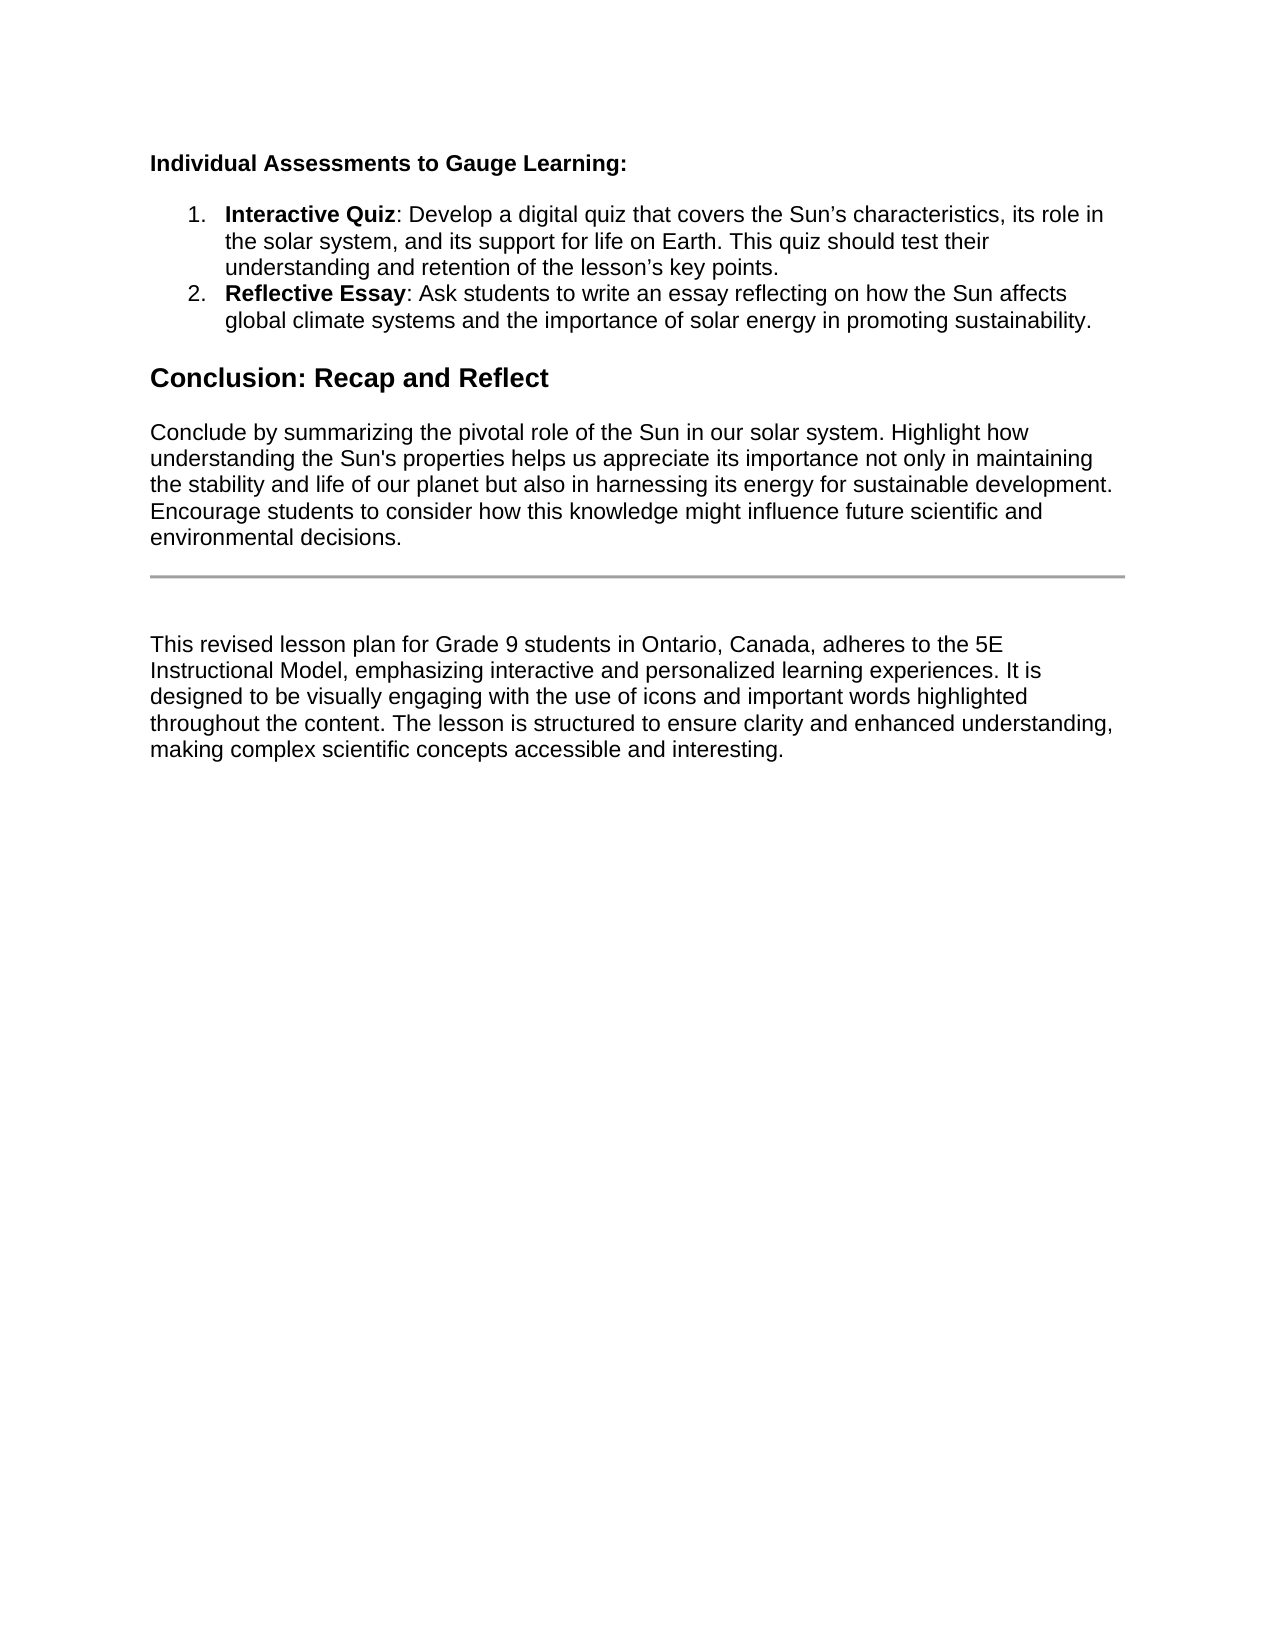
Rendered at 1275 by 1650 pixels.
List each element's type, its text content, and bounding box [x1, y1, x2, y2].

list Reflective Essay: Ask students to write an essay reflecting on how the Sun affects global climate systems and the importance of solar energy in promoting sustainability. [187, 280, 1125, 333]
text Individual Assessments to Gauge Learning: [150, 150, 1125, 176]
list Interactive Quiz: Develop a digital quiz that covers the Sun’s characteristics, its role in the solar system, and its support for life on Earth. This quiz should test their understanding and retention of the lesson’s key points. [187, 201, 1125, 280]
text Conclude by summarizing the pivotal role of the Sun in our solar system. Highlight how understanding the Sun's properties helps us appreciate its importance not only in maintaining the stability and life of our planet but also in harnessing its energy for sustainable development. Encourage students to consider how this knowledge might influence future scientific and environmental decisions. [150, 418, 1125, 550]
text This revised lesson plan for Grade 9 students in Ontario, Canada, adheres to the 5E Instructional Model, emphasizing interactive and personalized learning experiences. It is designed to be visually engaging with the use of icons and important words highlighted throughout the content. The lesson is structured to ensure clarity and enhanced understanding, making complex scientific concepts accessible and interesting. [150, 631, 1125, 762]
subtitle Conclusion: Recap and Reflect [150, 362, 1125, 393]
